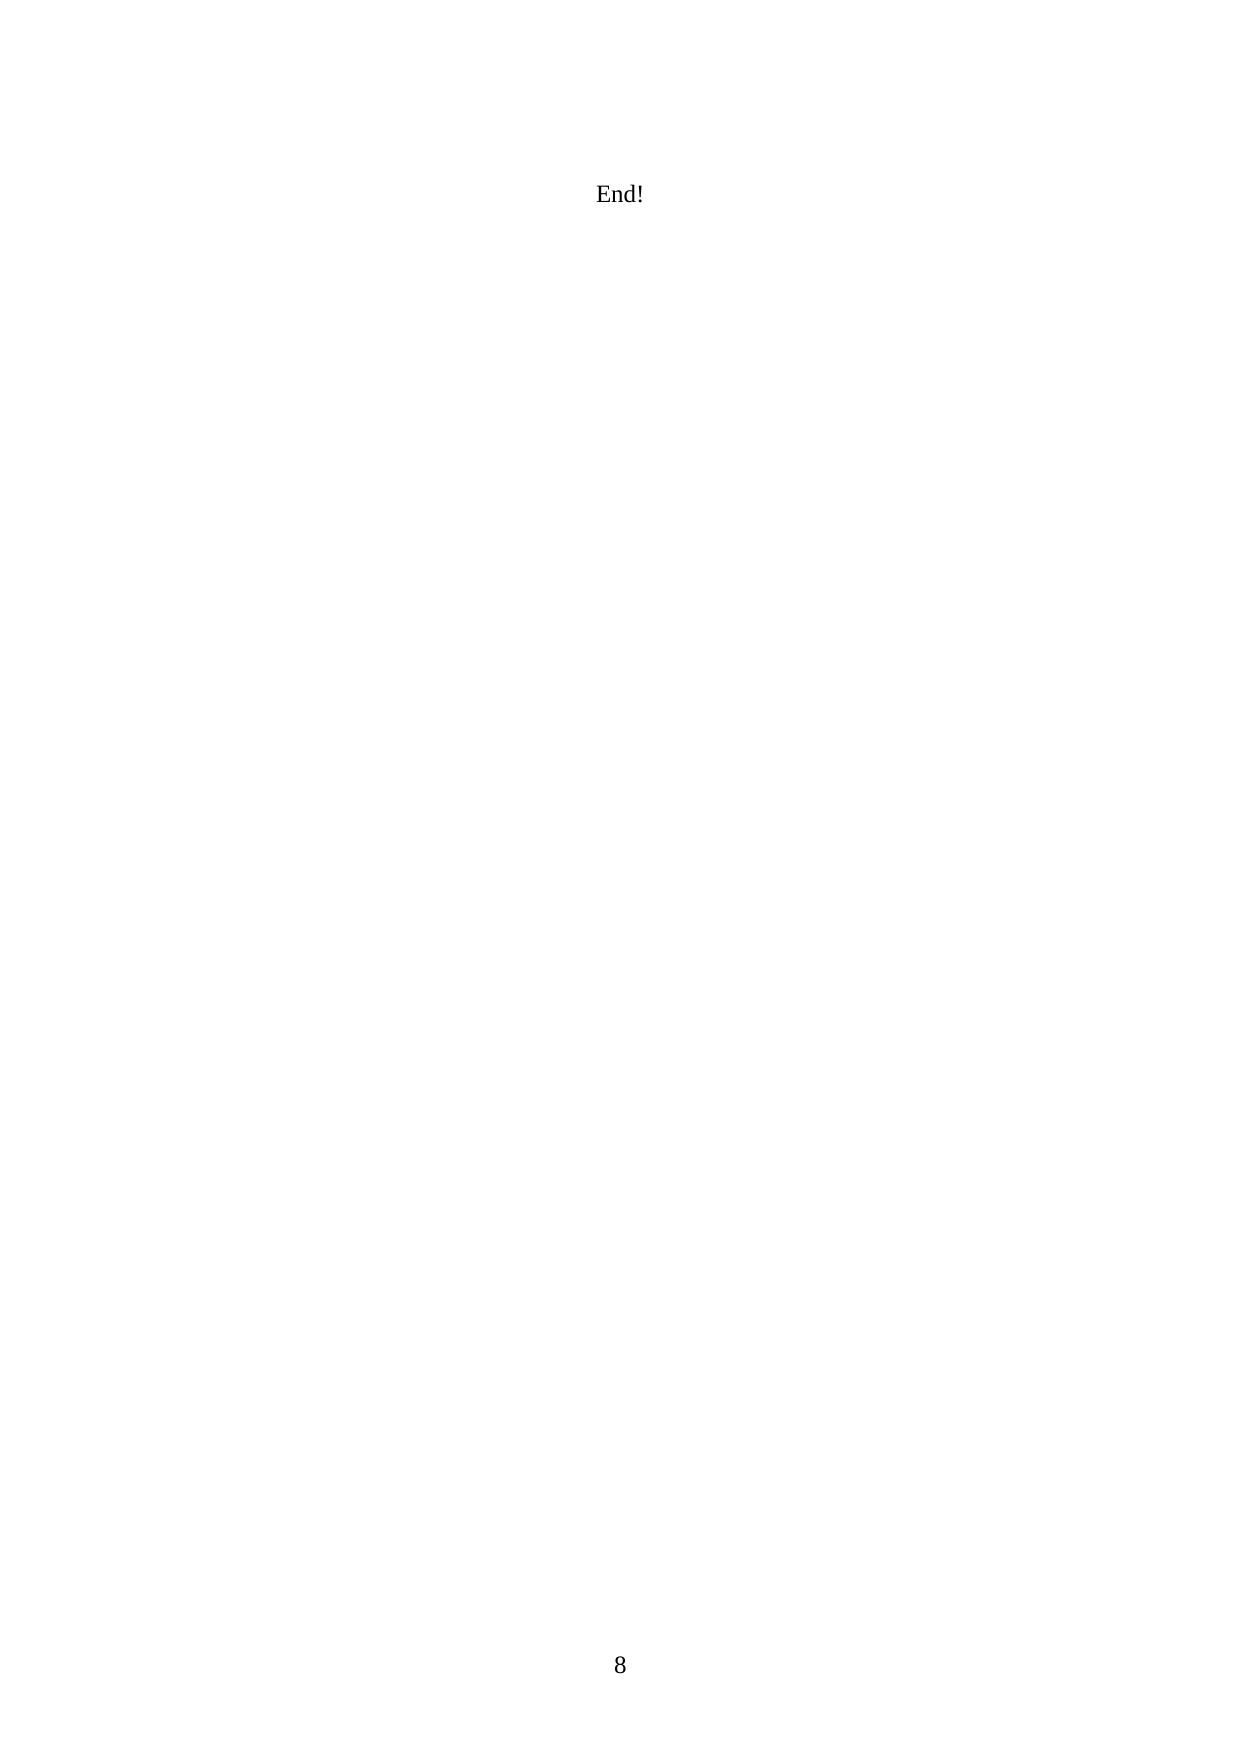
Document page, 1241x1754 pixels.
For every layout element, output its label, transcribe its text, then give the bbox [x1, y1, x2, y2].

text End! [150, 179, 1090, 207]
